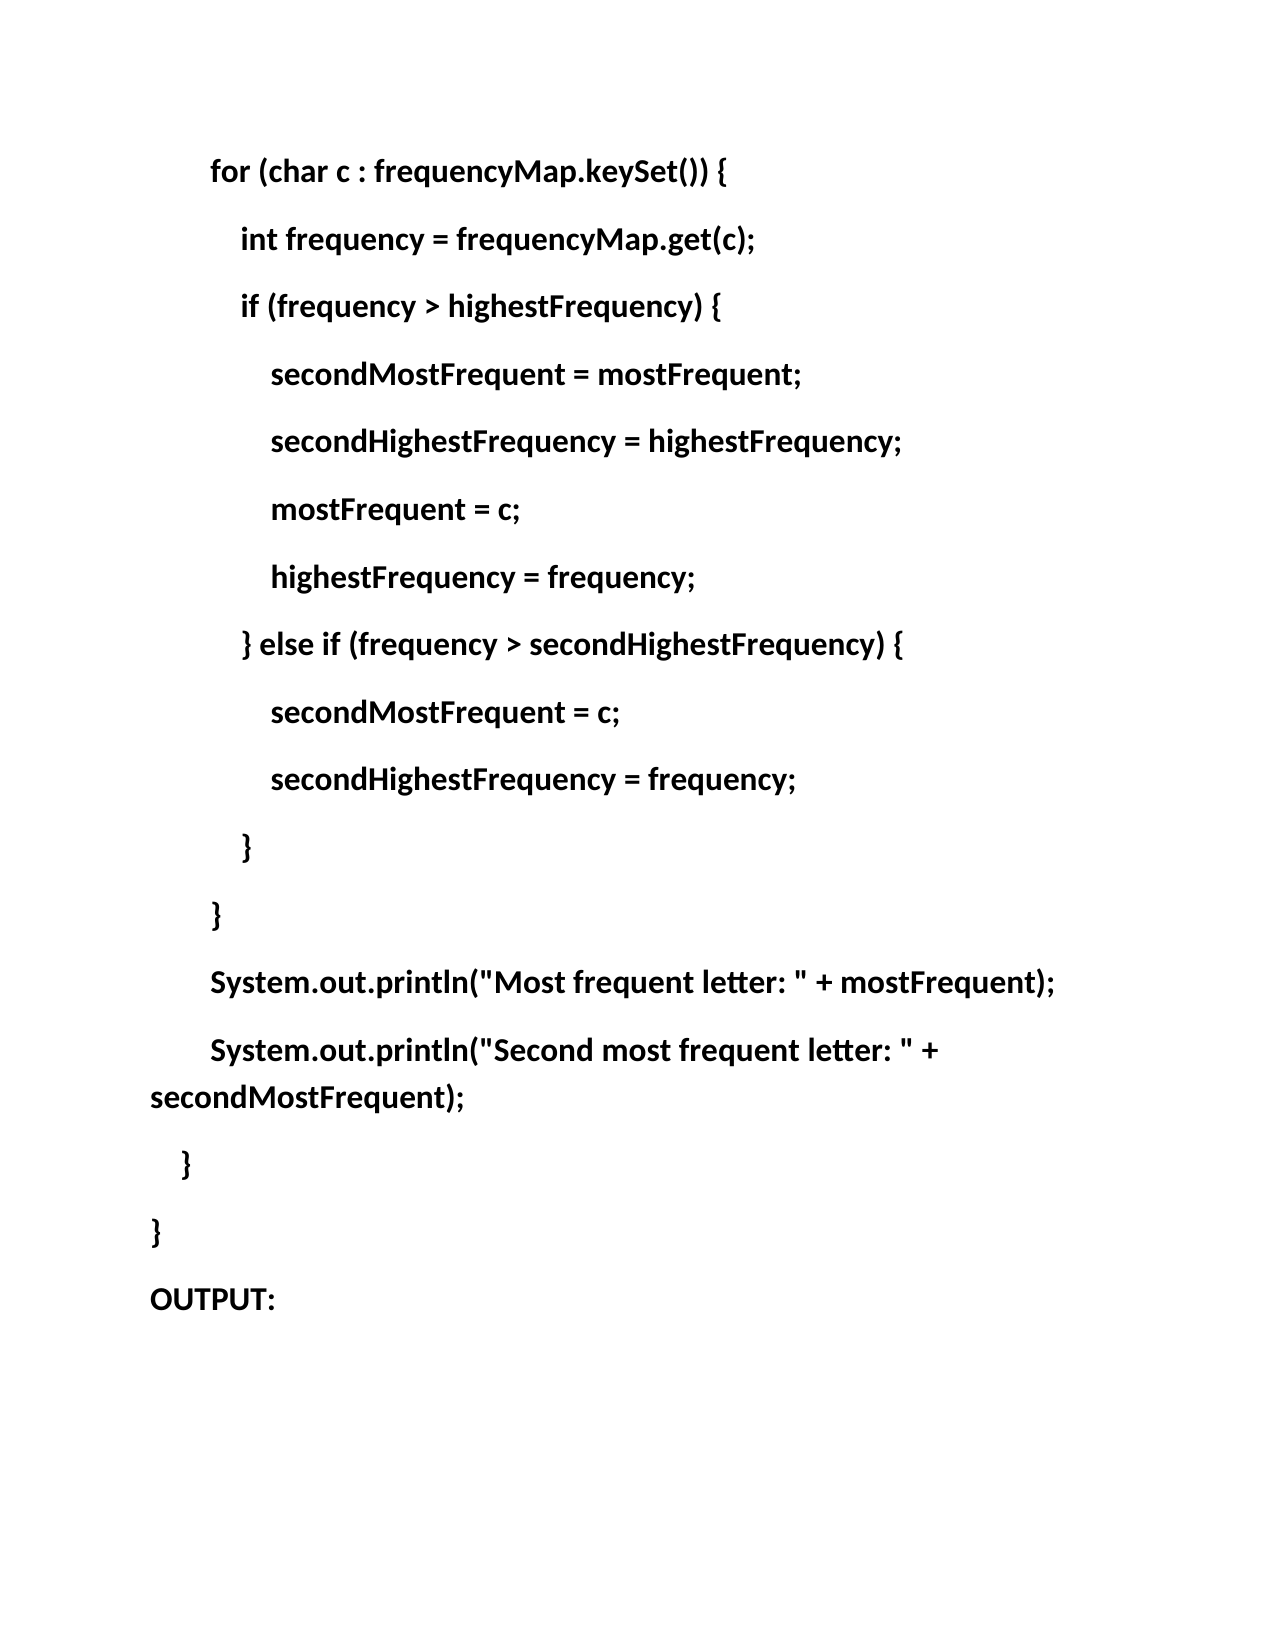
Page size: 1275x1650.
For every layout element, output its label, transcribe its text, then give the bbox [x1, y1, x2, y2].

text highestFrequency = frequency; [150, 556, 1125, 596]
text mostFrequent = c; [150, 488, 1125, 529]
text } else if (frequency > secondHighestFrequency) { [150, 623, 1125, 664]
text secondMostFrequent = mostFrequent; [150, 353, 1125, 393]
text } [150, 826, 1125, 867]
text OUTPUT: [150, 1278, 1125, 1319]
text System.out.println("Most frequent letter: " + mostFrequent); [150, 961, 1125, 1002]
text } [150, 894, 1125, 934]
text secondHighestFrequency = frequency; [150, 758, 1125, 799]
text int frequency = frequencyMap.get(c); [150, 218, 1125, 258]
text System.out.println("Second most frequent letter: " + secondMostFrequent); [150, 1029, 1125, 1116]
text secondHighestFrequency = highestFrequency; [150, 420, 1125, 461]
text } [150, 1211, 1125, 1252]
text } [150, 1143, 1125, 1184]
text if (frequency > highestFrequency) { [150, 285, 1125, 326]
text for (char c : frequencyMap.keySet()) { [150, 150, 1125, 191]
text secondMostFrequent = c; [150, 691, 1125, 732]
